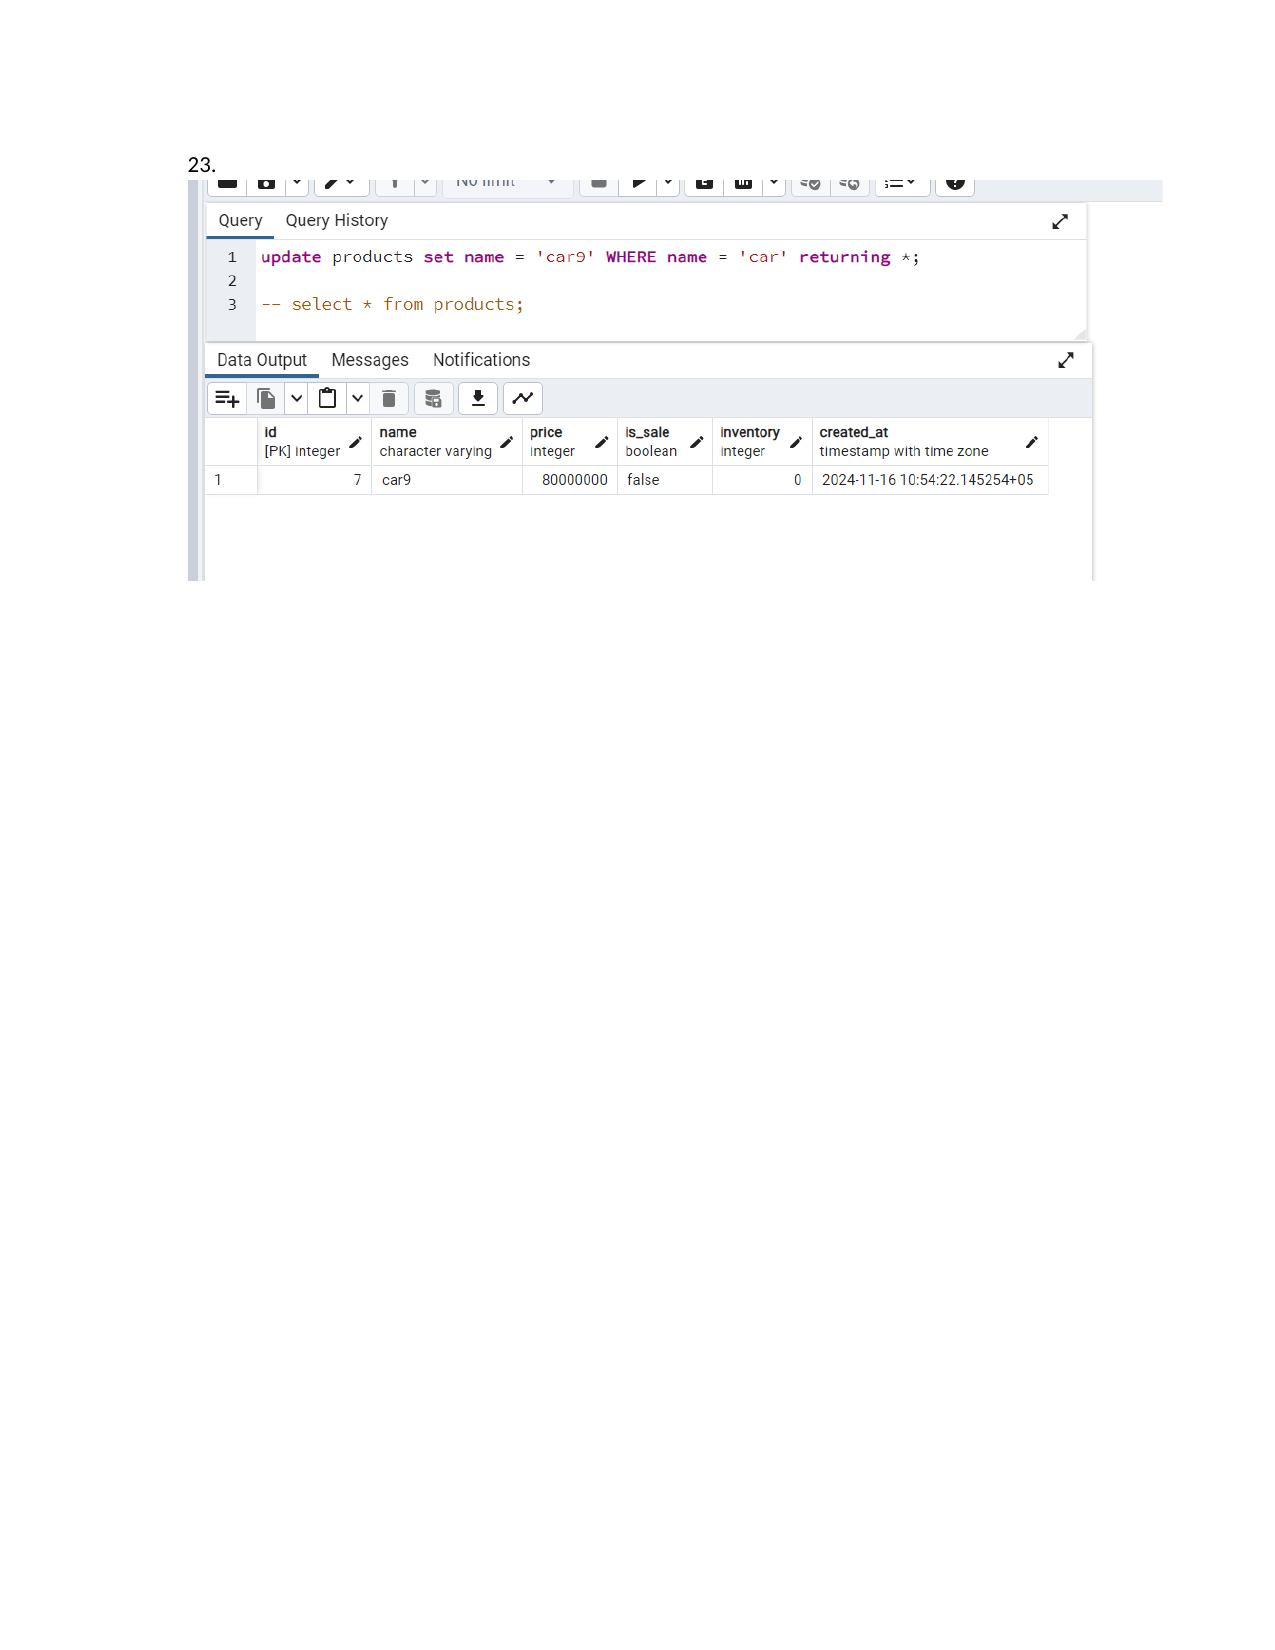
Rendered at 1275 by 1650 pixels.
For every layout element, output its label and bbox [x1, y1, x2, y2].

picture [187, 180, 1163, 581]
